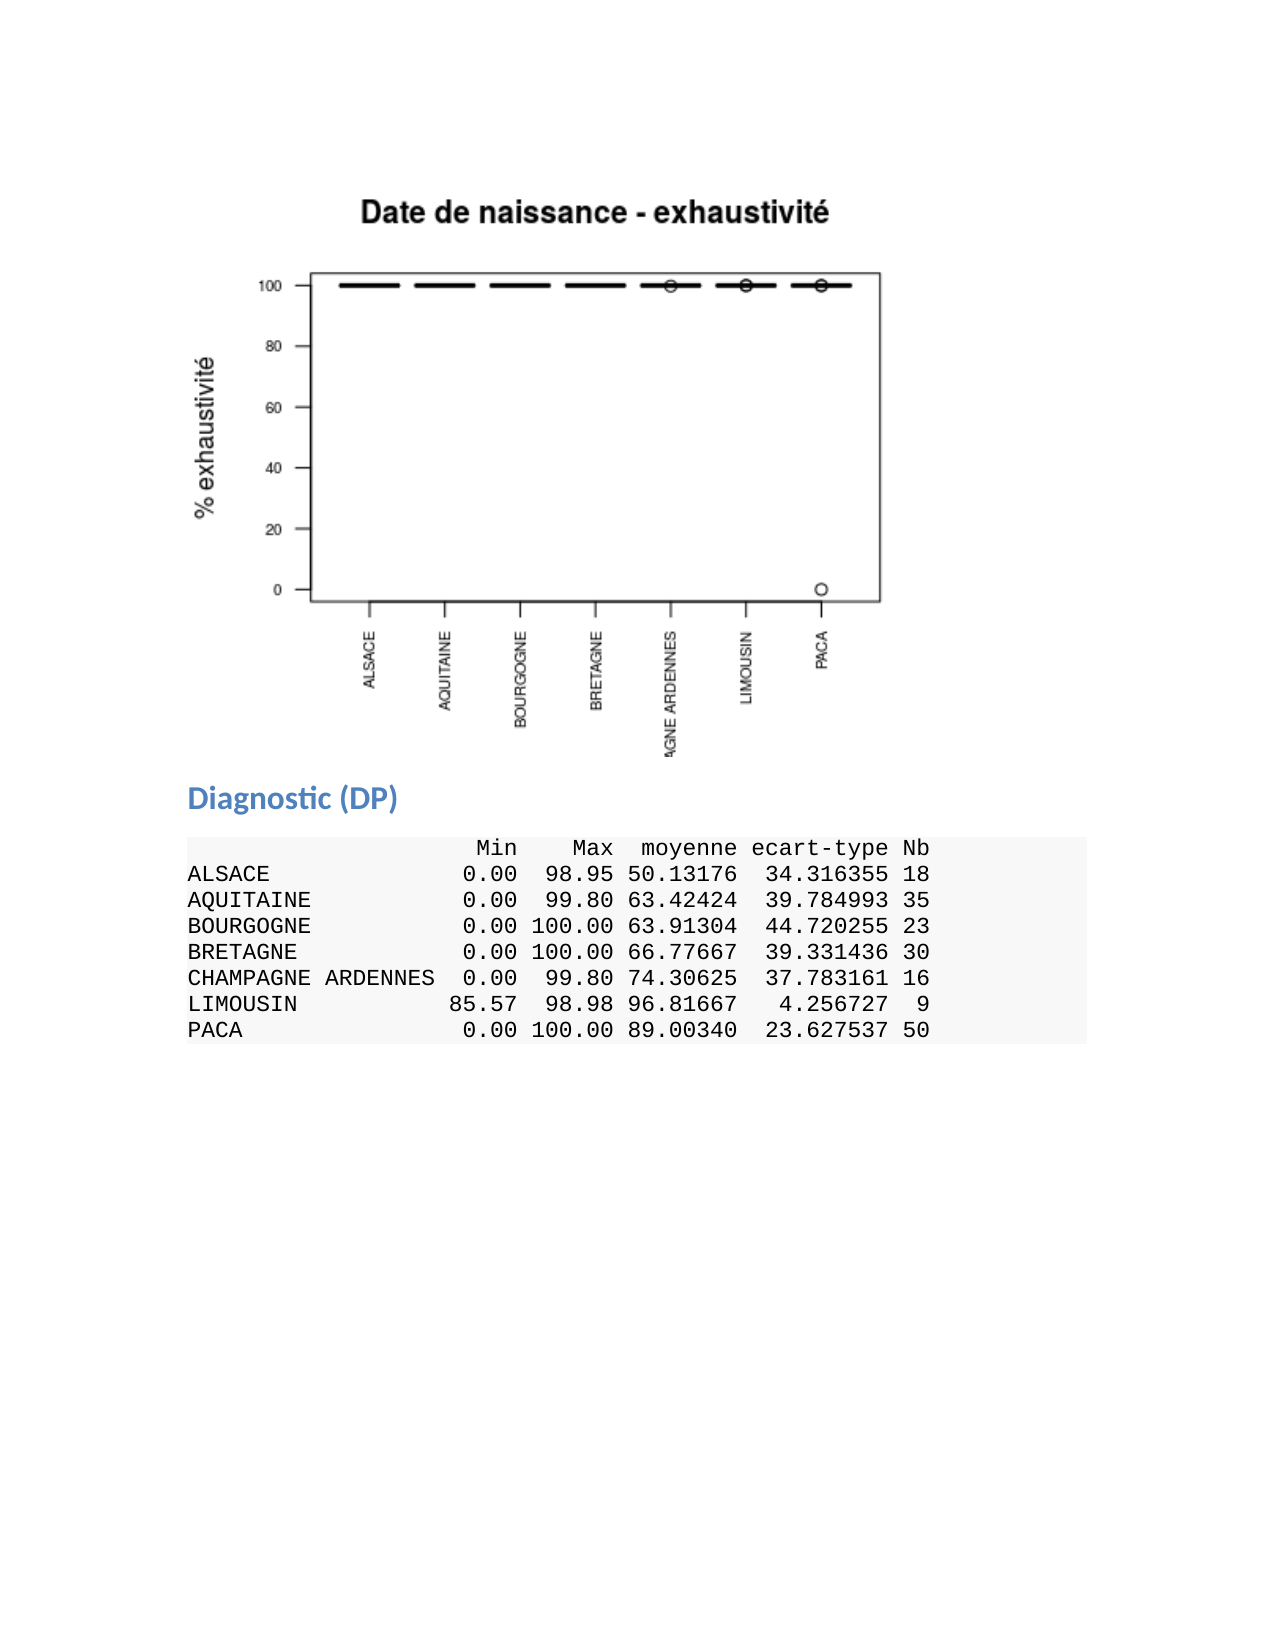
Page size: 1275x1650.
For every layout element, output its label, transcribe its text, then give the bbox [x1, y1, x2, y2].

picture [187, 150, 944, 757]
text Min Max moyenne ecart-type Nb ALSACE 0.00 98.95 50.13176 34.316355 18 AQUITAINE 0.00 99.80 63.42424 39.784993 35 BOURGOGNE 0.00 100.00 63.91304 44.720255 23 BRETAGNE 0.00 100.00 66.77667 39.331436 30 CHAMPAGNE ARDENNES 0.00 99.80 74.30625 37.783161 16 LIMOUSIN 85.57 98.98 96.81667 4.256727 9 PACA 0.00 100.00 89.00340 23.627537 50 [187, 837, 1087, 1044]
text Diagnostic (DP) [187, 777, 1087, 818]
